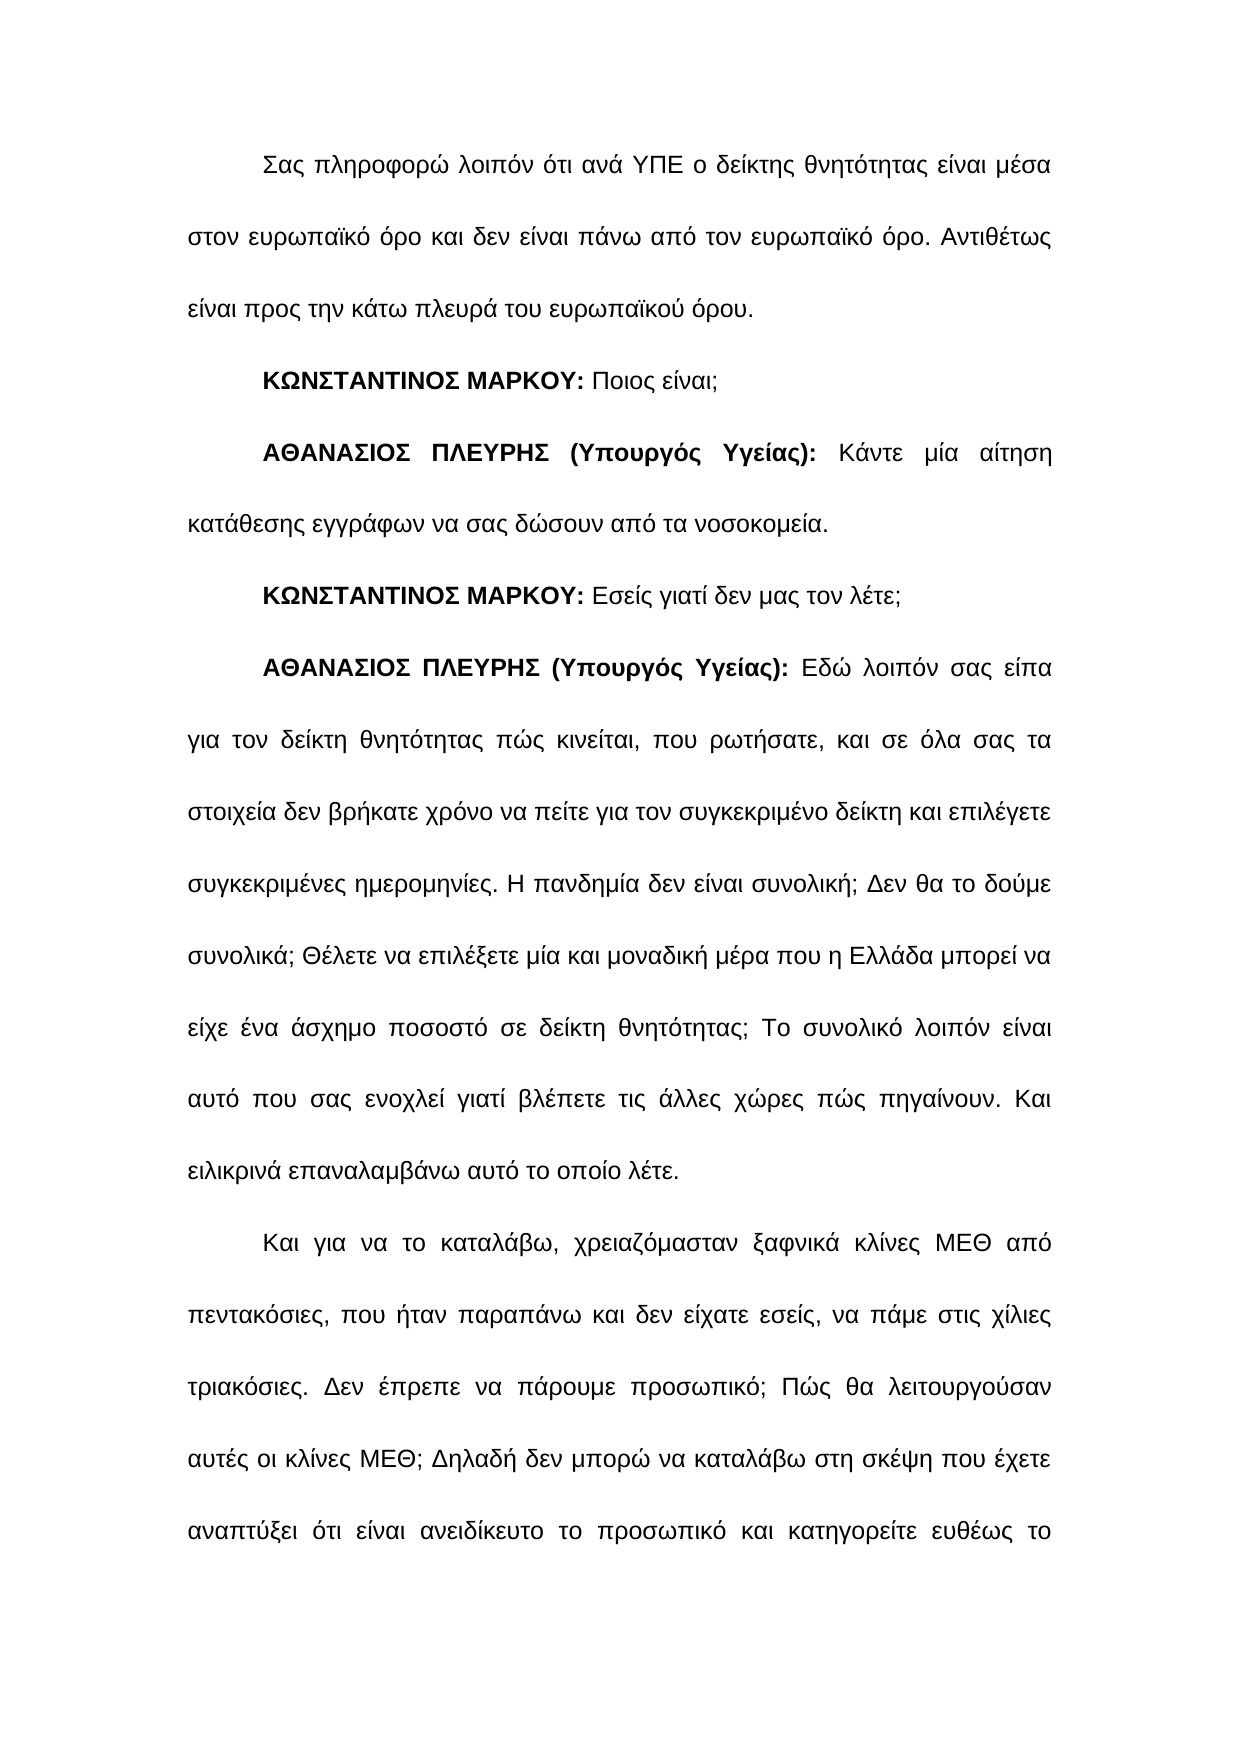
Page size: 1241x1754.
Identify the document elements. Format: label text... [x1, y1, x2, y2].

text ΑΘΑΝΑΣΙΟΣ ΠΛΕΥΡΗΣ (Υπουργός Υγείας): Εδώ λοιπόν σας είπα για τον δείκτη θνητότητας πώς κινείται, που ρωτήσατε, και σε όλα σας τα στοιχεία δεν βρήκατε χρόνο να πείτε για τον συγκεκριμένο δείκτη και επιλέγετε συγκεκριμένες ημερομηνίες. Η πανδημία δεν είναι συνολική; Δεν θα το δούμε συνολικά; Θέλετε να επιλέξετε μία και μοναδική μέρα που η Ελλάδα μπορεί να είχε ένα άσχημο ποσοστό σε δείκτη θνητότητας; Το συνολικό λοιπόν είναι αυτό που σας ενοχλεί γιατί βλέπετε τις άλλες χώρες πώς πηγαίνουν. Και ειλικρινά επαναλαμβάνω αυτό το οποίο λέτε. [187, 653, 1053, 1185]
text ΚΩΝΣΤΑΝΤΙΝΟΣ ΜΑΡΚΟΥ: Ποιος είναι; [187, 366, 1053, 394]
text Σας πληροφορώ λοιπόν ότι ανά ΥΠΕ ο δείκτης θνητότητας είναι μέσα στον ευρωπαϊκό όρο και δεν είναι πάνω από τον ευρωπαϊκό όρο. Αντιθέτως είναι προς την κάτω πλευρά του ευρωπαϊκού όρου. [187, 150, 1053, 322]
text ΚΩΝΣΤΑΝΤΙΝΟΣ ΜΑΡΚΟΥ: Εσείς γιατί δεν μας τον λέτε; [187, 581, 1053, 610]
text ΑΘΑΝΑΣΙΟΣ ΠΛΕΥΡΗΣ (Υπουργός Υγείας): Κάντε μία αίτηση κατάθεσης εγγράφων να σας δώσουν από τα νοσοκομεία. [187, 437, 1053, 538]
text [187, 1228, 1053, 1544]
